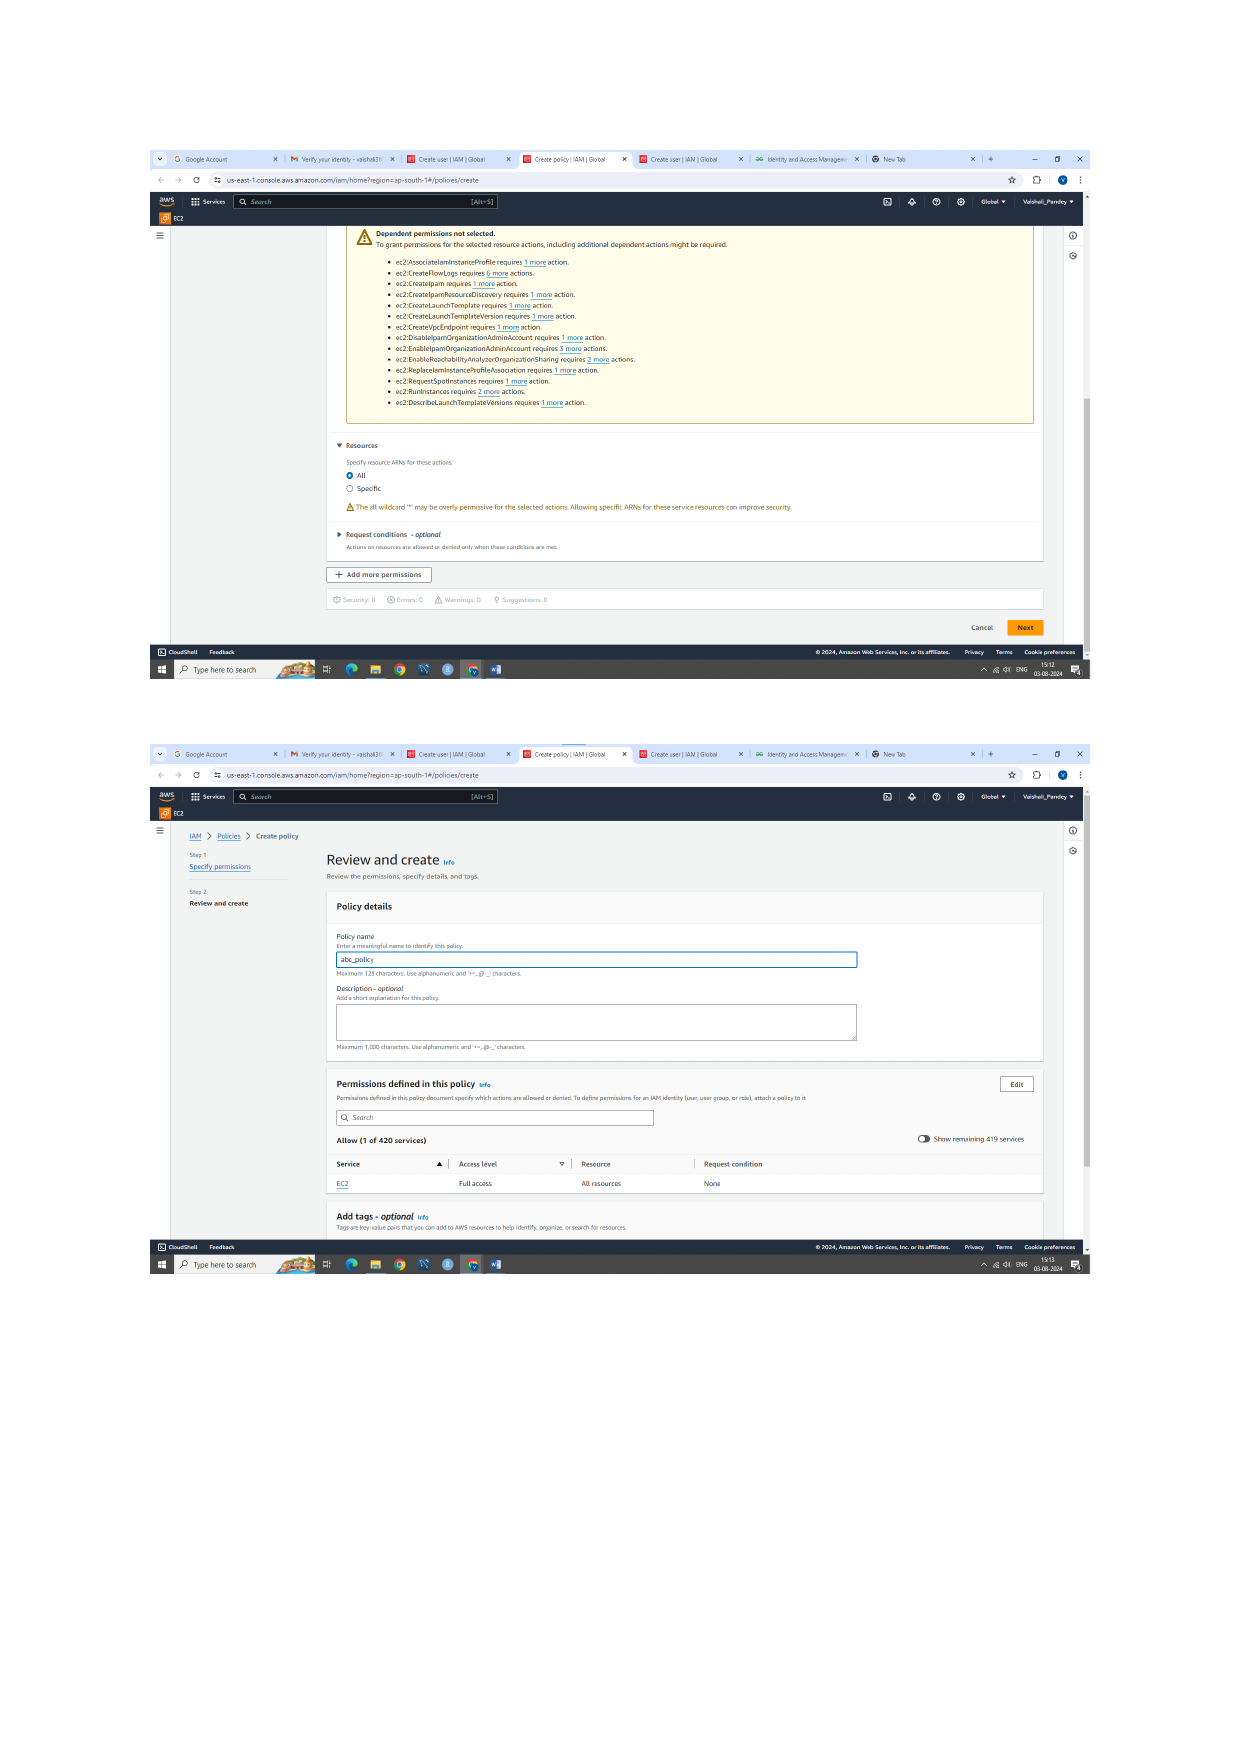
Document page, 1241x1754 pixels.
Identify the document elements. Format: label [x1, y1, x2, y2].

picture [150, 150, 1091, 679]
picture [150, 744, 1091, 1274]
